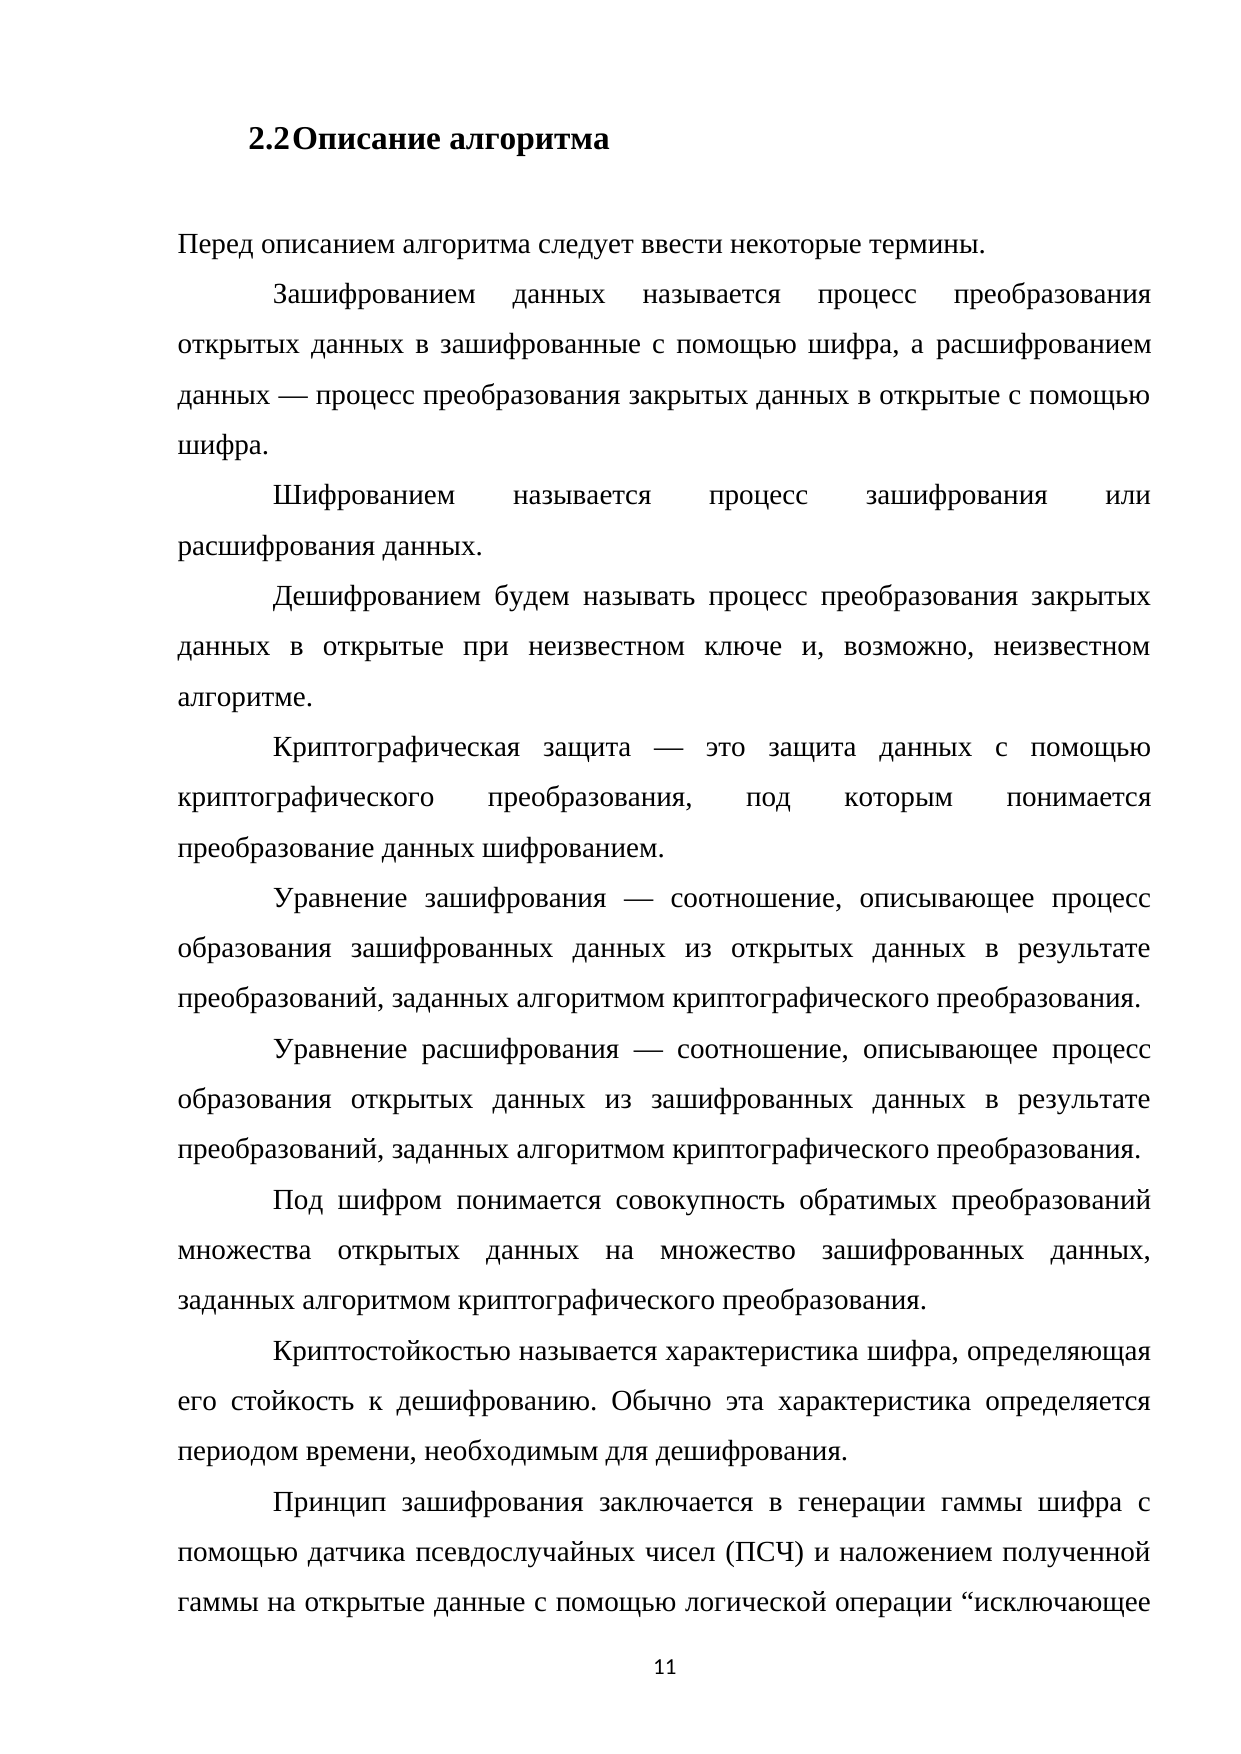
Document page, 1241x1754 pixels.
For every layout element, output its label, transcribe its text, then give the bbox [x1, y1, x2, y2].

text Перед описанием алгоритма следует ввести некоторые термины. [177, 226, 1152, 259]
text Дешифрованием будем называть процесс преобразования закрытых данных в открытые при неизвестном ключе и, возможно, неизвестном алгоритме. [177, 578, 1152, 712]
text Уравнение расшифрования — соотношение, описывающее процесс образования открытых данных из зашифрованных данных в результате преобразований, заданных алгоритмом криптографического преобразования. [177, 1031, 1152, 1165]
text Шифрованием называется процесс зашифрования или расшифрования данных. [177, 477, 1152, 561]
text Описание алгоритма [248, 118, 1152, 156]
text Уравнение зашифрования — соотношение, описывающее процесс образования зашифрованных данных из открытых данных в результате преобразований, заданных алгоритмом криптографического преобразования. [177, 880, 1152, 1014]
text Под шифром понимается совокупность обратимых преобразований множества открытых данных на множество зашифрованных данных, заданных алгоритмом криптографического преобразования. [177, 1182, 1152, 1316]
text Зашифрованием данных называется процесс преобразования открытых данных в зашифрованные с помощью шифра, а расшифрованием данных — процесс преобразования закрытых данных в открытые с помощью шифра. [177, 276, 1152, 461]
text Криптографическая защита — это защита данных с помощью криптографического преобразования, под которым понимается преобразование данных шифрованием. [177, 729, 1152, 863]
text Криптостойкостью называется характеристика шифра, определяющая его стойкость к дешифрованию. Обычно эта характеристика определяется периодом времени, необходимым для дешифрования. [177, 1333, 1152, 1467]
